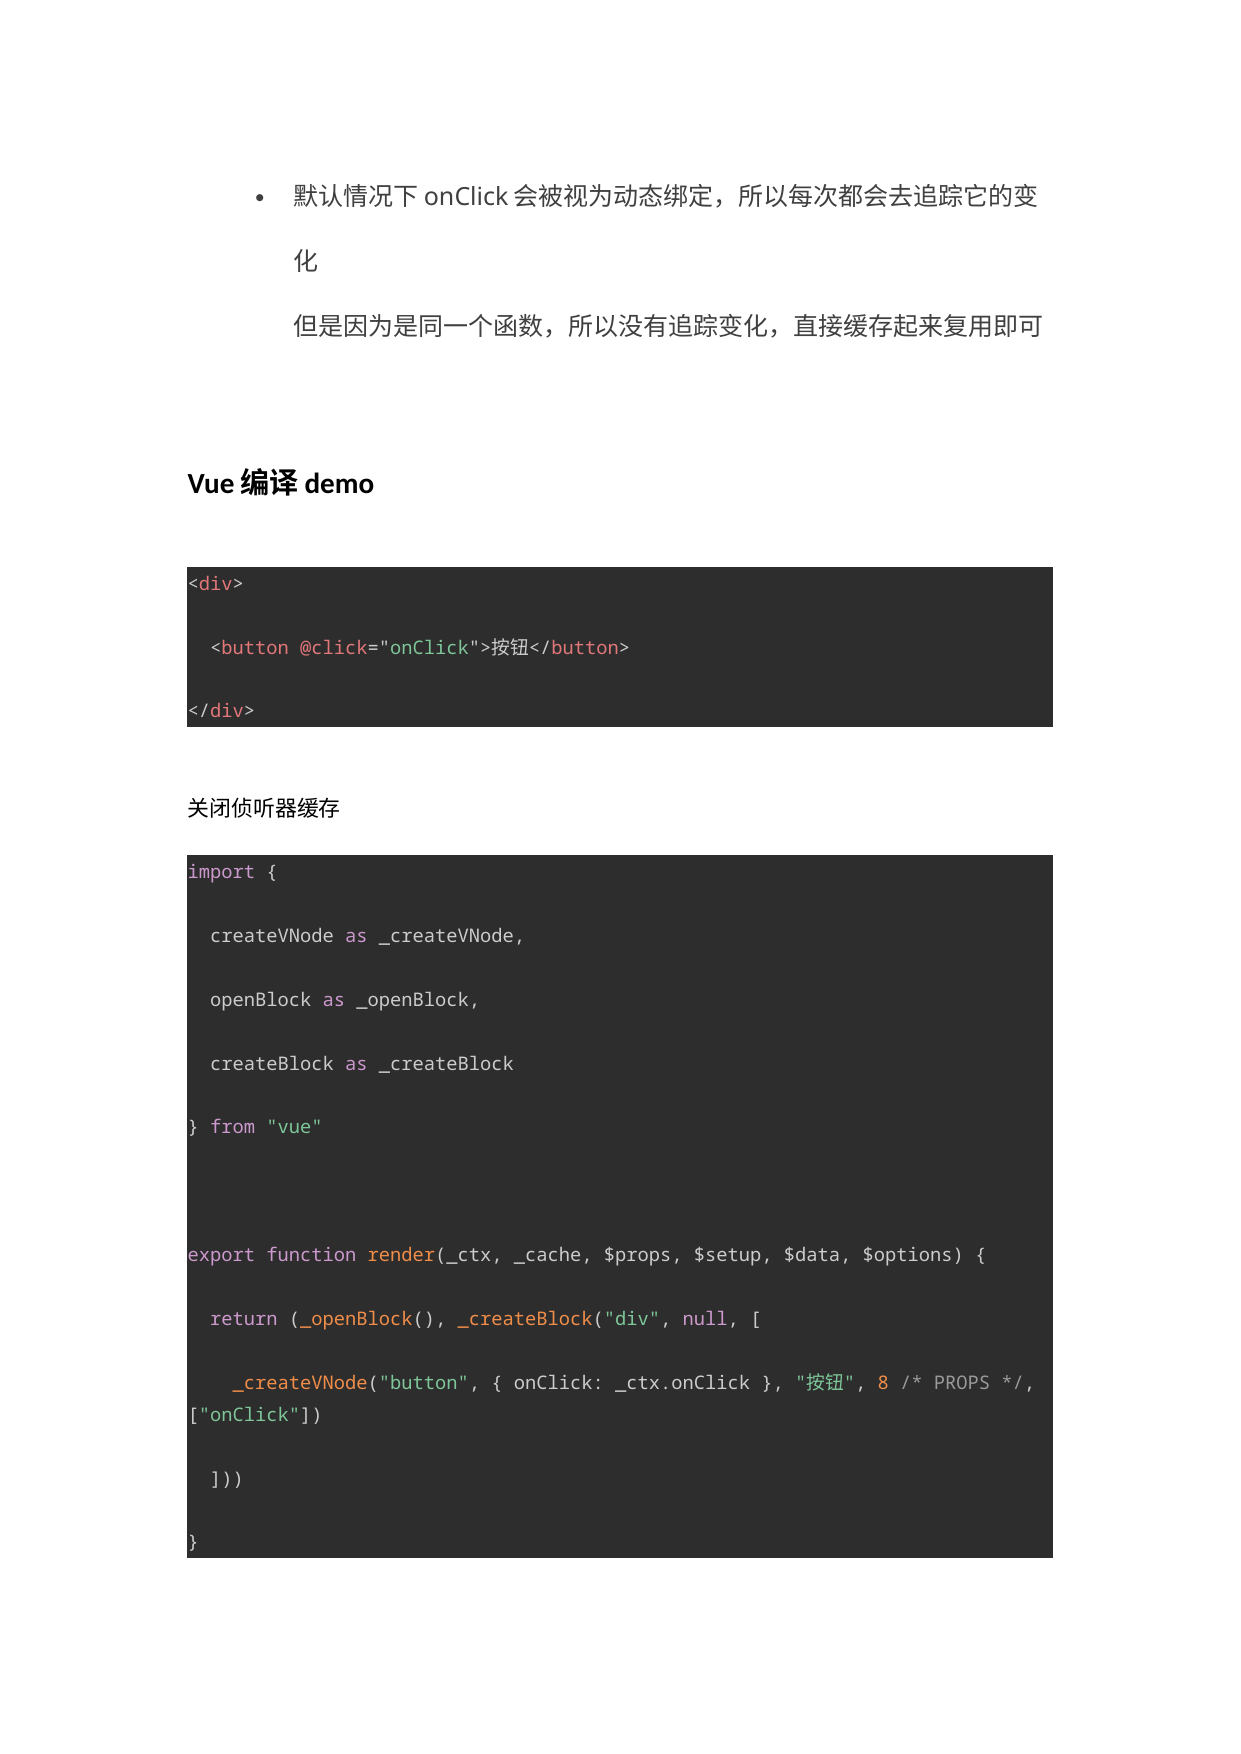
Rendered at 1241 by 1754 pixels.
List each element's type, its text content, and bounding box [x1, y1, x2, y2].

text export function render(_ctx, _cache, $props, $setup, $data, $options) { [187, 1238, 1053, 1270]
text _createVNode("button", { onClick: _ctx.onClick }, "按钮", 8 /* PROPS */, ["onClick"]) [187, 1365, 1053, 1430]
text ])) [187, 1462, 1053, 1494]
list 默认情况下onClick会被视为动态绑定，所以每次都会去追踪它的变化 但是因为是同一个函数，所以没有追踪变化，直接缓存起来复用即可 [256, 162, 1053, 357]
text import { [187, 855, 1053, 888]
subtitle Vue编译demo [187, 448, 1053, 513]
text 关闭侦听器缓存 [187, 790, 1053, 823]
text createVNode as _createVNode, [187, 919, 1053, 952]
text return (_openBlock(), _createBlock("div", null, [ [187, 1302, 1053, 1334]
text openBlock as _openBlock, [187, 983, 1053, 1015]
text } [187, 1525, 1053, 1558]
text <button @click="onClick">按钮</button> [187, 630, 1053, 663]
text <div> [187, 567, 1053, 599]
text createBlock as _createBlock [187, 1047, 1053, 1079]
text </div> [187, 694, 1053, 727]
text } from "vue" [187, 1110, 1053, 1143]
